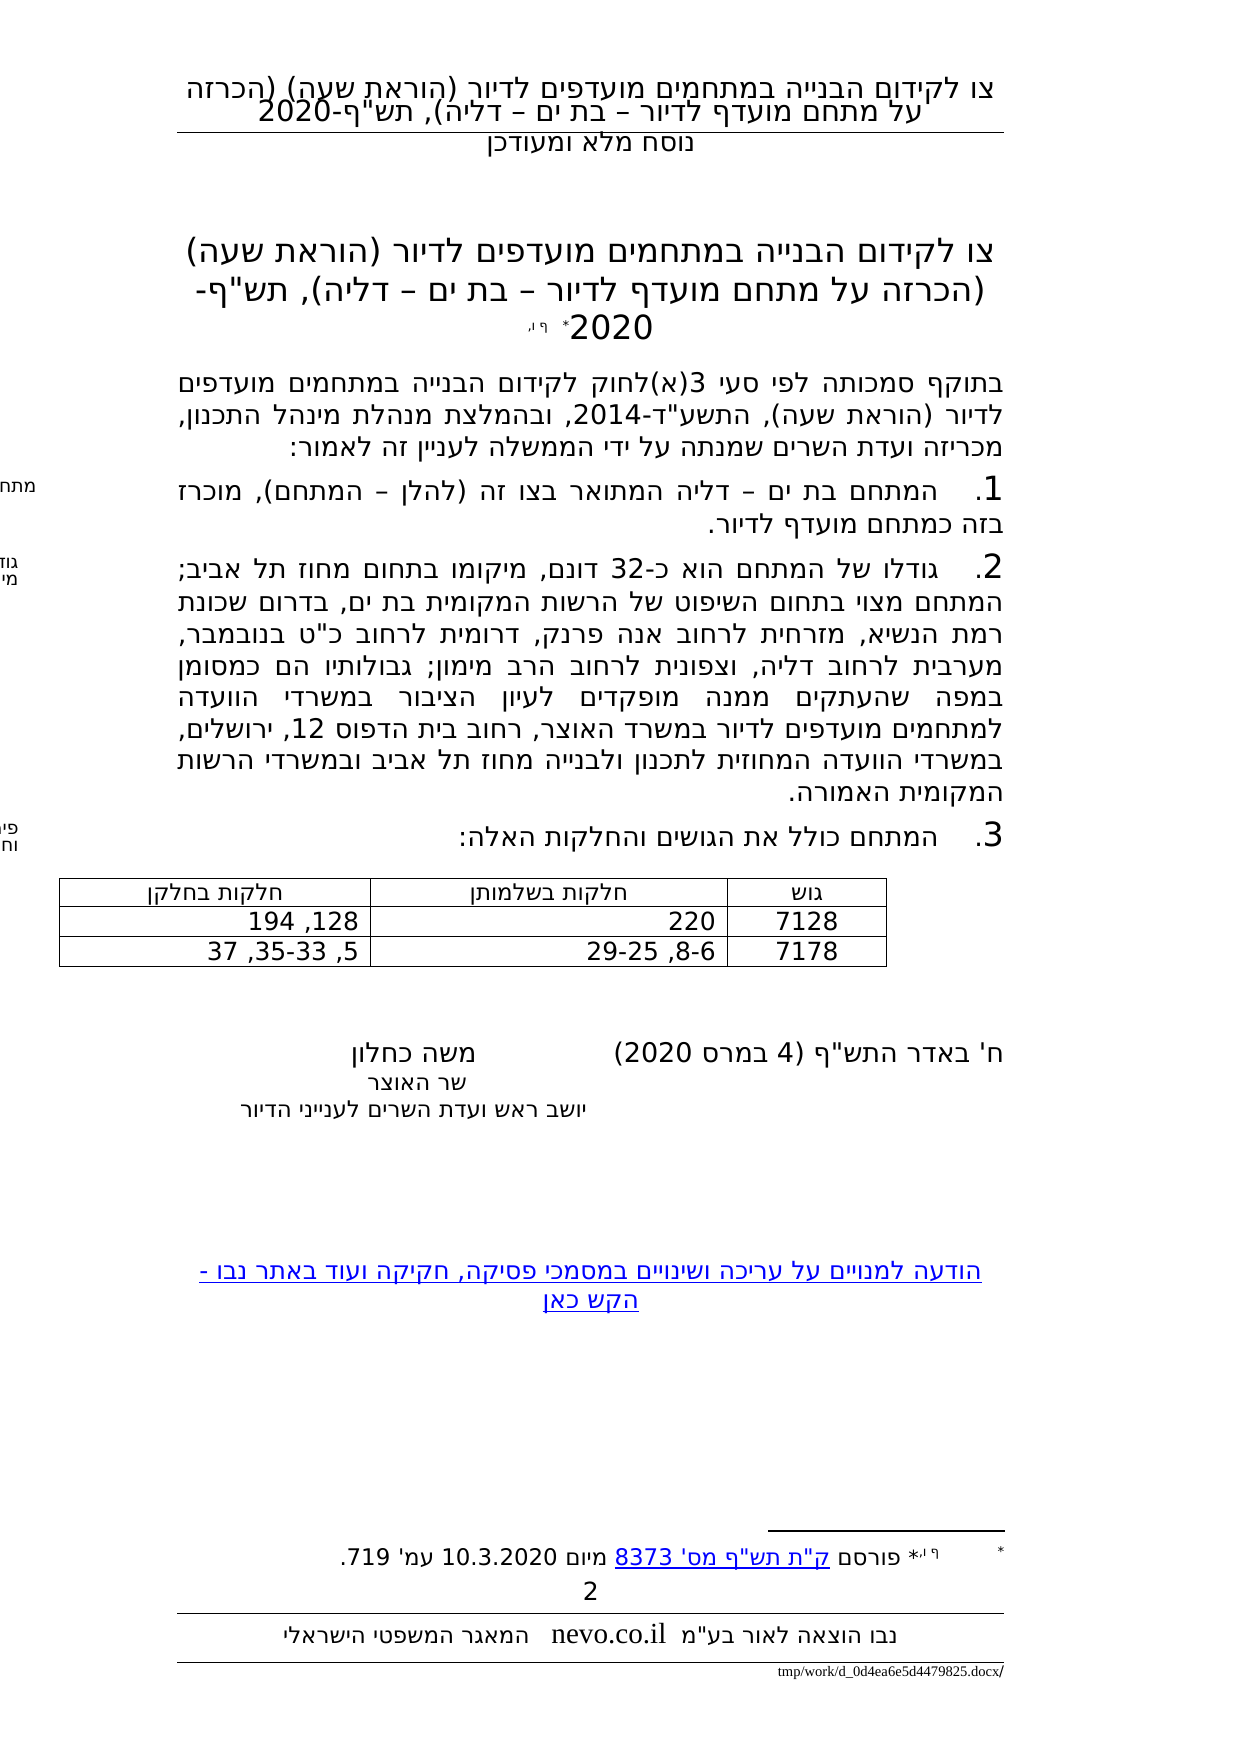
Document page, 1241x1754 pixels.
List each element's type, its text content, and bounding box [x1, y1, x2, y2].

text 1. המתחם בת ים – דליה המתואר בצו זה (להלן – המתחם), מוכרז בזה כמתחם מועדף לדיור. [177, 470, 1004, 540]
table_header גוש [728, 879, 886, 906]
table_cell 220 [371, 907, 727, 936]
table_cell 7178 [728, 937, 886, 966]
text 2. גודלו של המתחם הוא כ-32 דונם, מיקומו בתחום מחוז תל אביב; המתחם מצוי בתחום השיפוט של הרשות המקומית בת ים, בדרום שכונת רמת הנשיא, מזרחית לרחוב אנה פרנק, דרומית לרחוב כ"ט בנובמבר, מערבית לרחוב דליה, וצפונית לרחוב הרב מימון; גבולותיו הם כמסומן במפה שהעתקים ממנה מופקדים לעיון הציבור במשרדי הוועדה למתחמים מועדפים לדיור במשרד האוצר, רחוב בית הדפוס 12, ירושלים, במשרדי הוועדה המחוזית לתכנון ולבנייה מחוז תל אביב ובמשרדי הרשות המקומית האמורה. [177, 548, 1004, 808]
text בתוקף סמכותה לפי סעיף 3(א) לחוק לקידום הבנייה במתחמים מועדפים לדיור (הוראת שעה), התשע"ד-2014, ובהמלצת מנהלת מינהל התכנון, מכריזה ועדת השרים שמונתה על ידי הממשלה לעניין זה, לאמור: [177, 368, 1004, 462]
text שר האוצר [177, 1069, 1004, 1096]
table_cell 5, 35-33, 37 [60, 937, 370, 966]
text צו לקידום הבנייה במתחמים מועדפים לדיור (הוראת שעה) (הכרזה על מתחם מועדף לדיור – בת ים – דליה), תש"ף-2020* [177, 231, 1004, 348]
text 3. המתחם כולל את הגושים והחלקות האלה: [177, 815, 1004, 854]
table_cell 7128 [728, 907, 886, 936]
table_header חלקות בחלקן [60, 879, 370, 906]
text ח' באדר התש"ף (4 במרס 2020) משה כחלון [177, 1038, 1004, 1069]
table_header חלקות בשלמותן [371, 879, 727, 906]
table_cell 8-6, 29-25 [371, 937, 727, 966]
text יושב ראש ועדת השרים לענייני הדיור [177, 1096, 1004, 1123]
table_cell 128, 194 [60, 907, 370, 936]
text הודעה למנויים על עריכה ושינויים במסמכי פסיקה, חקיקה ועוד באתר נבו - הקש כאן [177, 1256, 1004, 1315]
